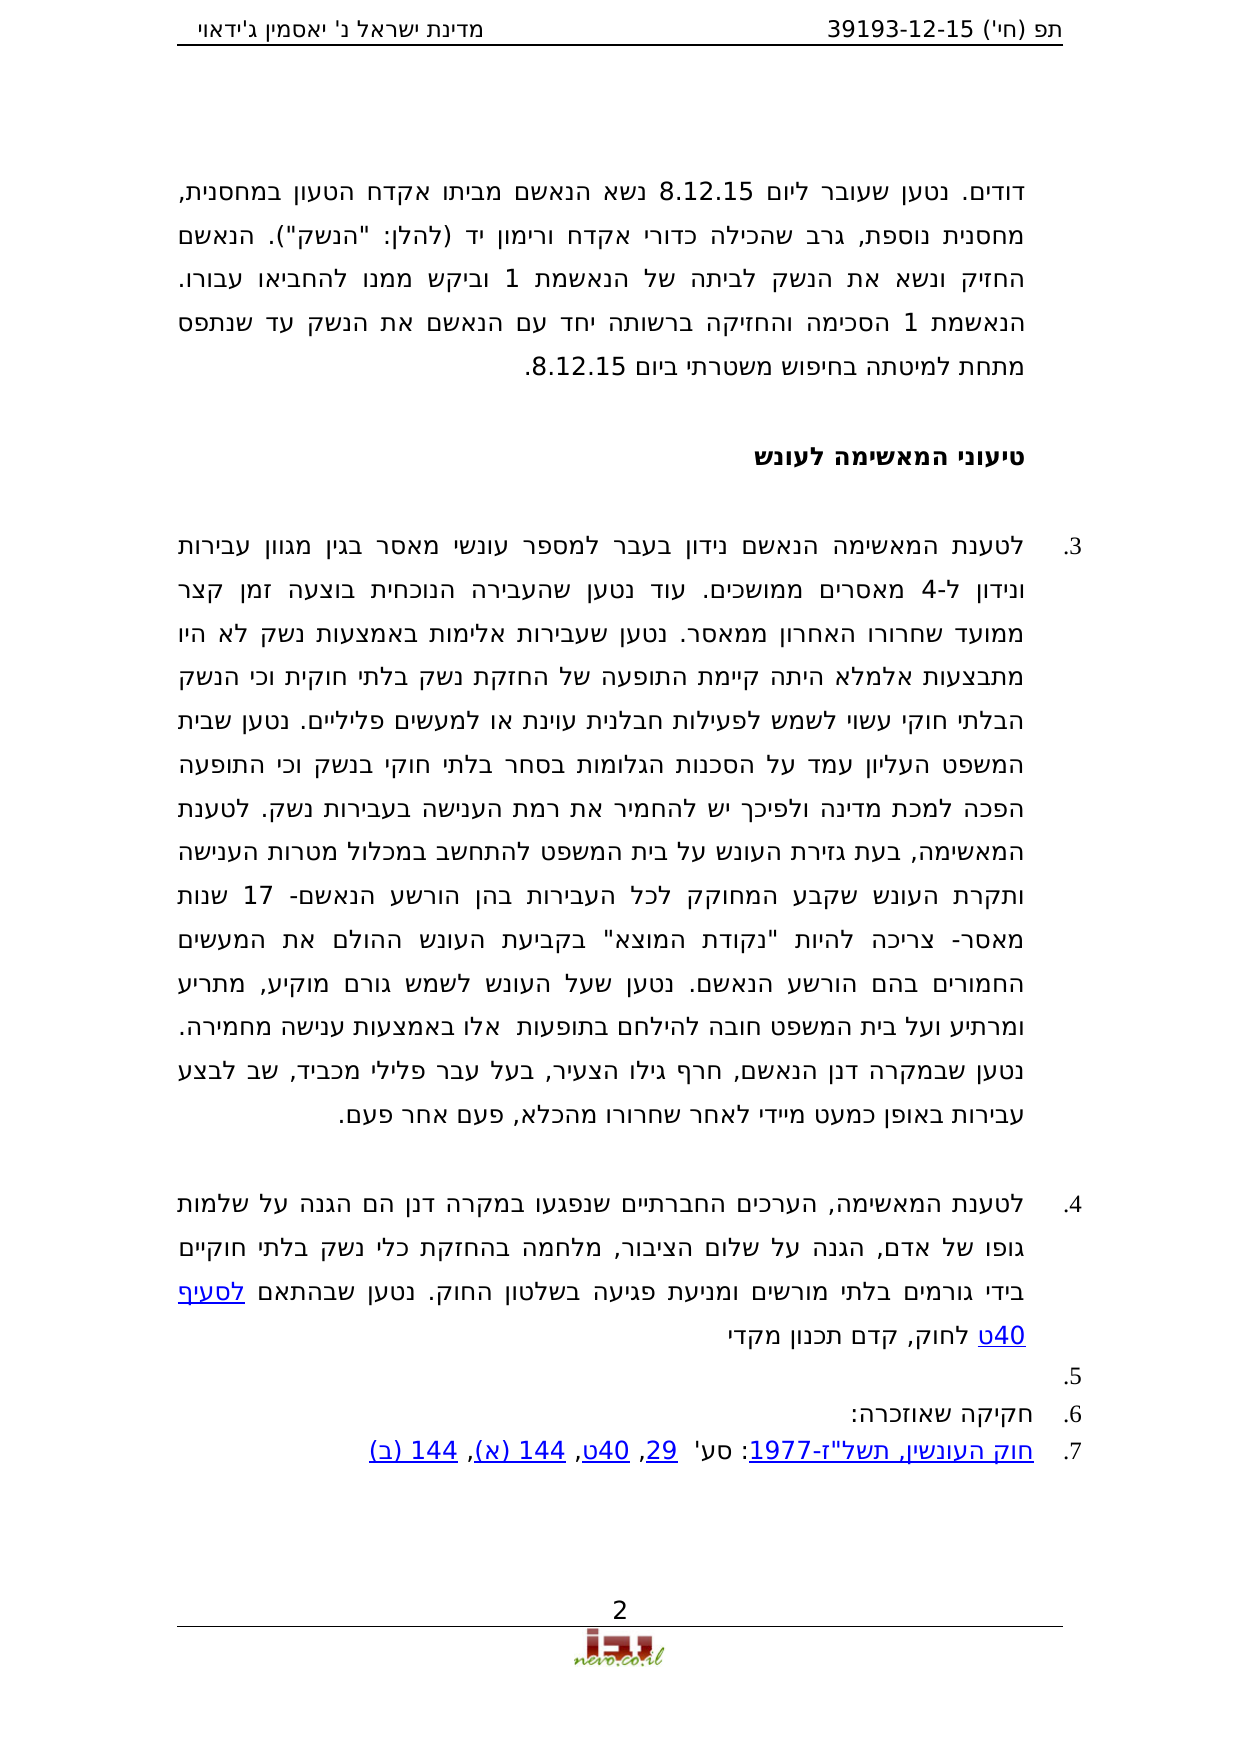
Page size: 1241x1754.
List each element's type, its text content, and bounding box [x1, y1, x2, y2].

list חקיקה שאוזכרה: [177, 1402, 1063, 1427]
list לטענת המאשימה, הערכים החברתיים שנפגעו במקרה דנן הם הגנה על שלמות גופו של אדם, הגנה על שלום הציבור, מלחמה בהחזקת כלי נשק בלתי חוקיים בידי גורמים בלתי מורשים ומניעת פגיעה בשלטון החוק. נטען שבהתאם לסעיף 40ט לחוק, קדם תכנון מקדי [177, 1189, 1063, 1350]
picture [574, 1628, 666, 1667]
list חוק העונשין, תשל"ז-1977: סע' 29, 40ט, 144 (א), 144 (ב) [177, 1439, 1063, 1464]
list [177, 177, 1063, 381]
text טיעוני המאשימה לעונש [177, 442, 1026, 471]
list לטענת המאשימה הנאשם נידון בעבר למספר עונשי מאסר בגין מגוון עבירות ונידון ל-4 מאסרים ממושכים. עוד נטען שהעבירה הנוכחית בוצעה זמן קצר ממועד שחרורו האחרון ממאסר. נטען שעבירות אלימות באמצעות נשק לא היו מתבצעות אלמלא היתה קיימת התופעה של החזקת נשק בלתי חוקית וכי הנשק הבלתי חוקי עשוי לשמש לפעילות חבלנית עוינת או למעשים פליליים. נטען שבית המשפט העליון עמד על הסכנות הגלומות בסחר בלתי חוקי בנשק וכי התופעה הפכה למכת מדינה ולפיכך יש להחמיר את רמת הענישה בעבירות נשק. לטענת המאשימה, בעת גזירת העונש על בית המשפט להתחשב במכלול מטרות הענישה ותקרת העונש שקבע המחוקק לכל העבירות בהן הורשע הנאשם- 17 שנות מאסר- צריכה להיות "נקודת המוצא" בקביעת העונש ההולם את המעשים החמורים בהם הורשע הנאשם. נטען שעל העונש לשמש גורם מוקיע, מתריע ומרתיע ועל בית המשפט חובה להילחם בתופעות אלו באמצעות ענישה מחמירה. נטען שבמקרה דנן הנאשם, חרף גילו הצעיר, בעל עבר פלילי מכביד, שב לבצע עבירות באופן כמעט מיידי לאחר שחרורו מהכלא, פעם אחר פעם. [177, 531, 1063, 1129]
